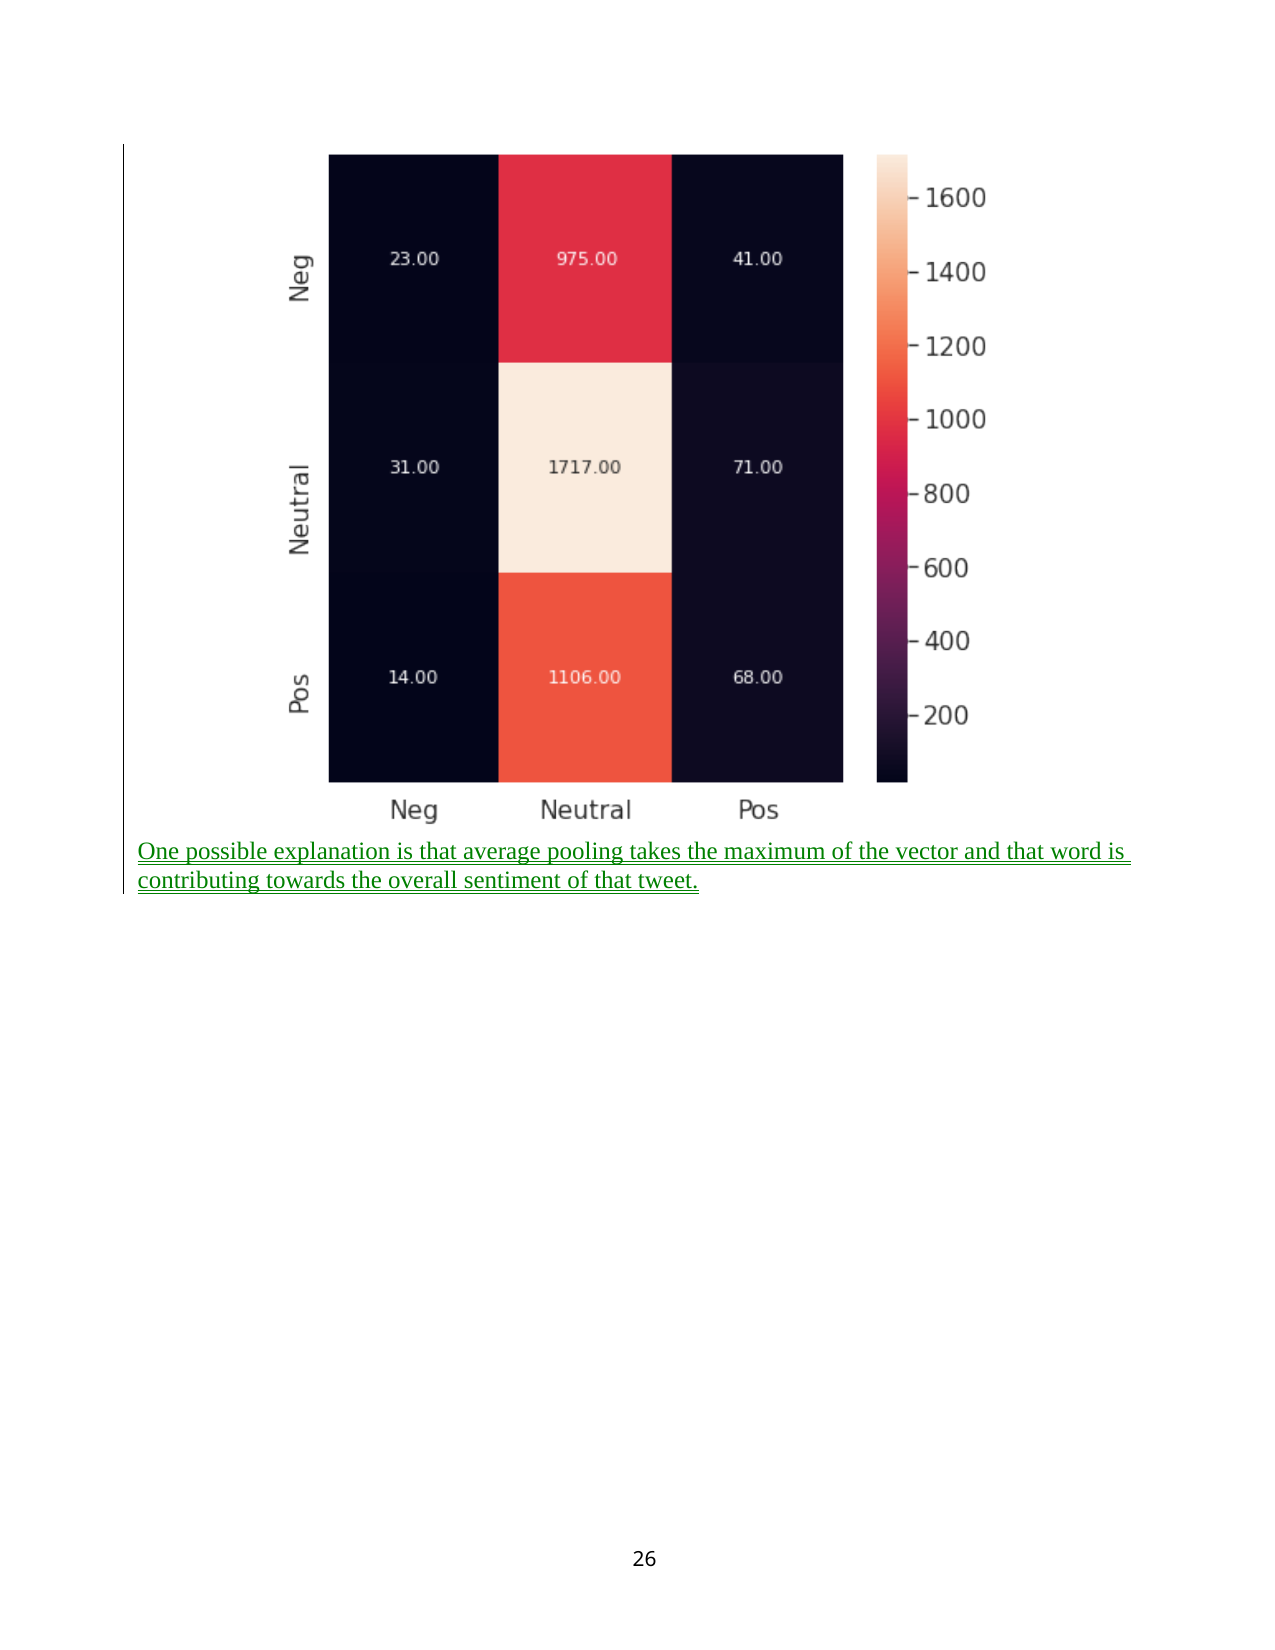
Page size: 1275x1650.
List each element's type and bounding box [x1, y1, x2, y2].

picture [276, 143, 999, 836]
